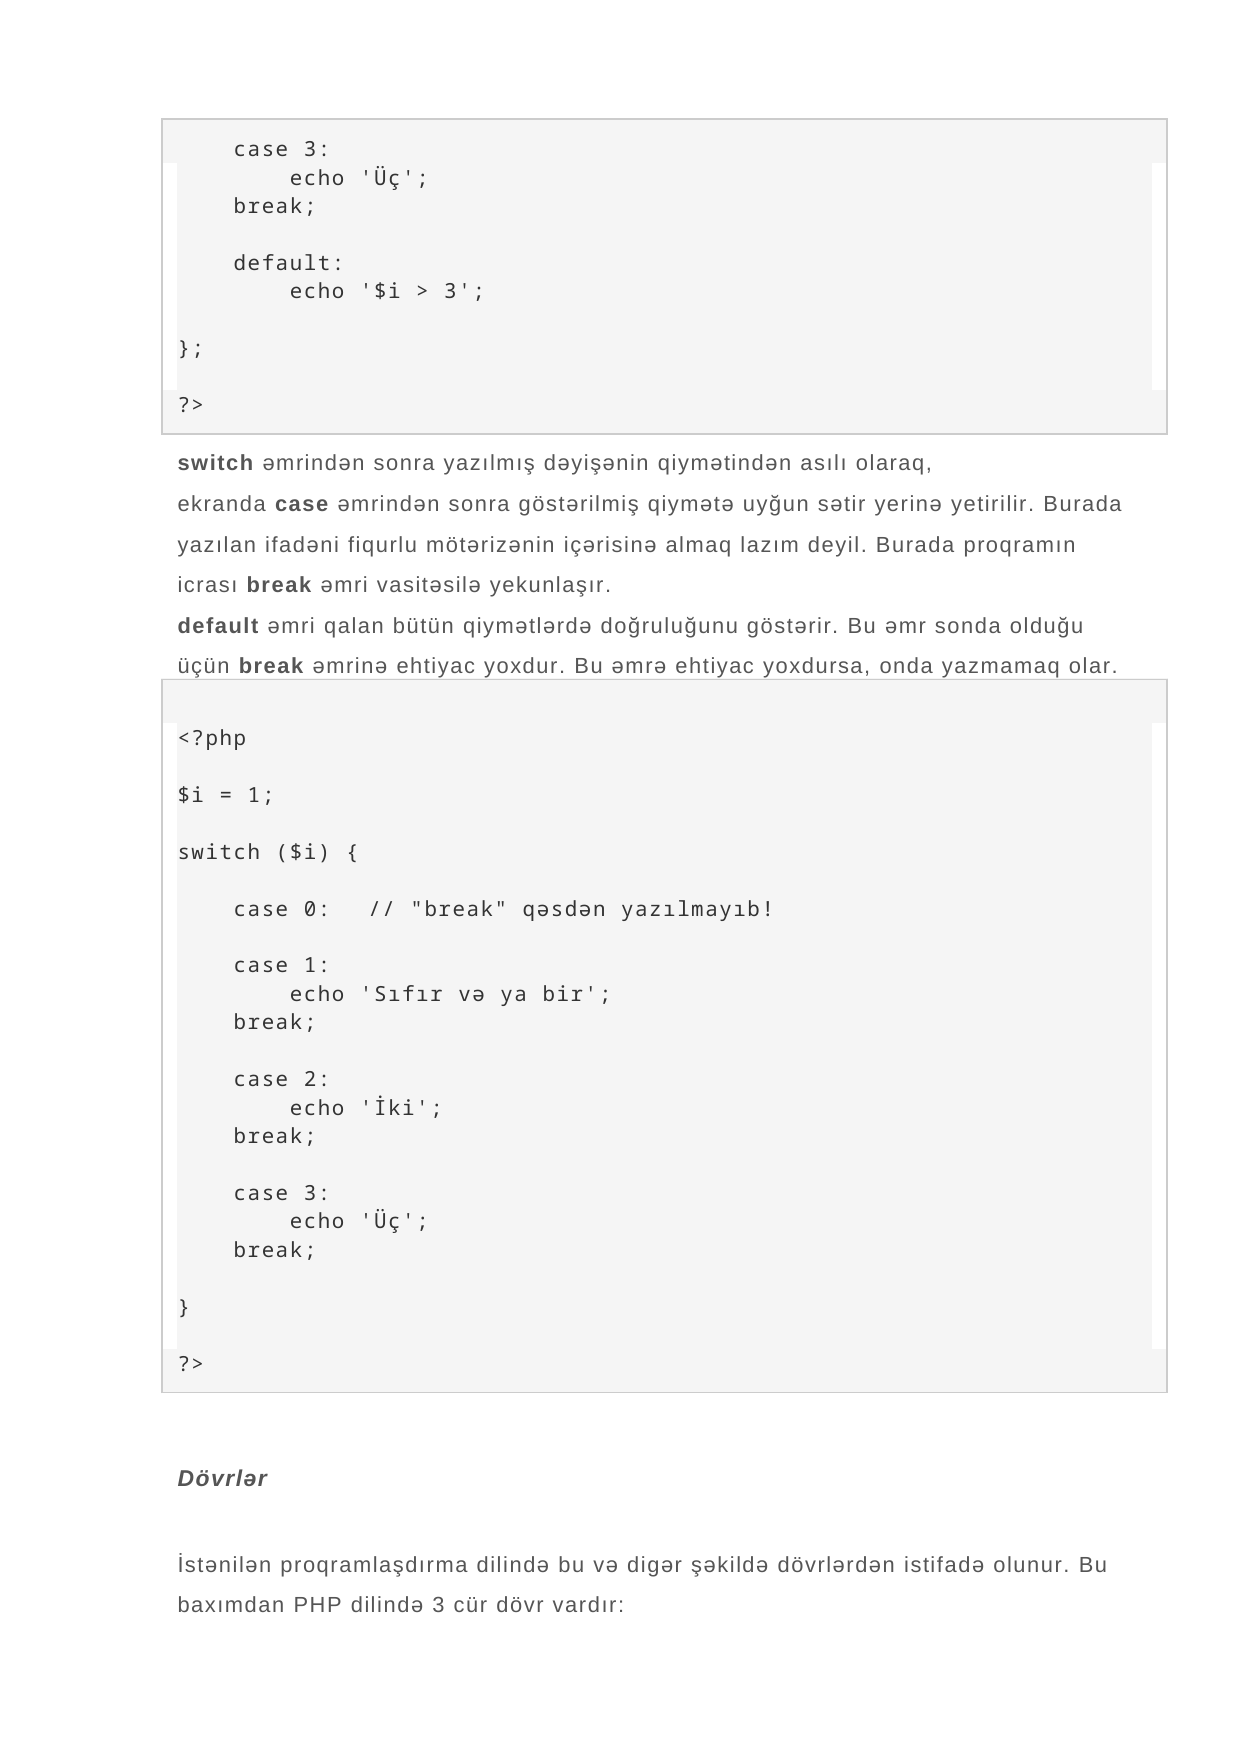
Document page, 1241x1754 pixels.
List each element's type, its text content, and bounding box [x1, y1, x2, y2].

text ?> [163, 374, 1166, 433]
text } [177, 1292, 1152, 1320]
text switch ($i) { [177, 837, 1152, 865]
text ?> [163, 1333, 1166, 1392]
text }; [177, 333, 1152, 362]
text case 1: [177, 951, 1152, 979]
text echo 'İki'; [177, 1093, 1152, 1121]
text break; [177, 1121, 1152, 1150]
text case 3: [163, 120, 1166, 163]
text switch əmrindən sonra yazılmış dəyişənin qiymətindən asılı olaraq, ekranda case əmrindən sonra göstərilmiş qiymətə uyğun sətir yerinə yetirilir. Burada yazılan ifadəni fiqurlu mötərizənin içərisinə almaq lazım deyil. Burada proqramın icrası break əmri vasitəsilə yekunlaşır. default əmri qalan bütün qiymətlərdə doğruluğunu göstərir. Bu əmr sonda olduğu üçün break əmrinə ehtiyac yoxdur. Bu əmrə ehtiyac yoxdursa, onda yazmamaq olar. [177, 435, 1152, 678]
text echo 'Üç'; [177, 163, 1152, 191]
text case 2: [177, 1064, 1152, 1093]
text break; [177, 1235, 1152, 1263]
text break; [177, 191, 1152, 219]
text echo 'Sıfır və ya bir'; [177, 979, 1152, 1007]
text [177, 1495, 1152, 1617]
text case 3: [177, 1178, 1152, 1207]
text <?php [177, 723, 1152, 752]
text echo '$i > 3'; [177, 276, 1152, 305]
text $i = 1; [177, 780, 1152, 808]
subtitle Dövrlər [177, 1465, 1152, 1492]
text echo 'Üç'; [177, 1207, 1152, 1235]
text case 0: // "break" qəsdən yazılmayıb! [177, 894, 1152, 922]
text default: [177, 248, 1152, 276]
text break; [177, 1007, 1152, 1036]
